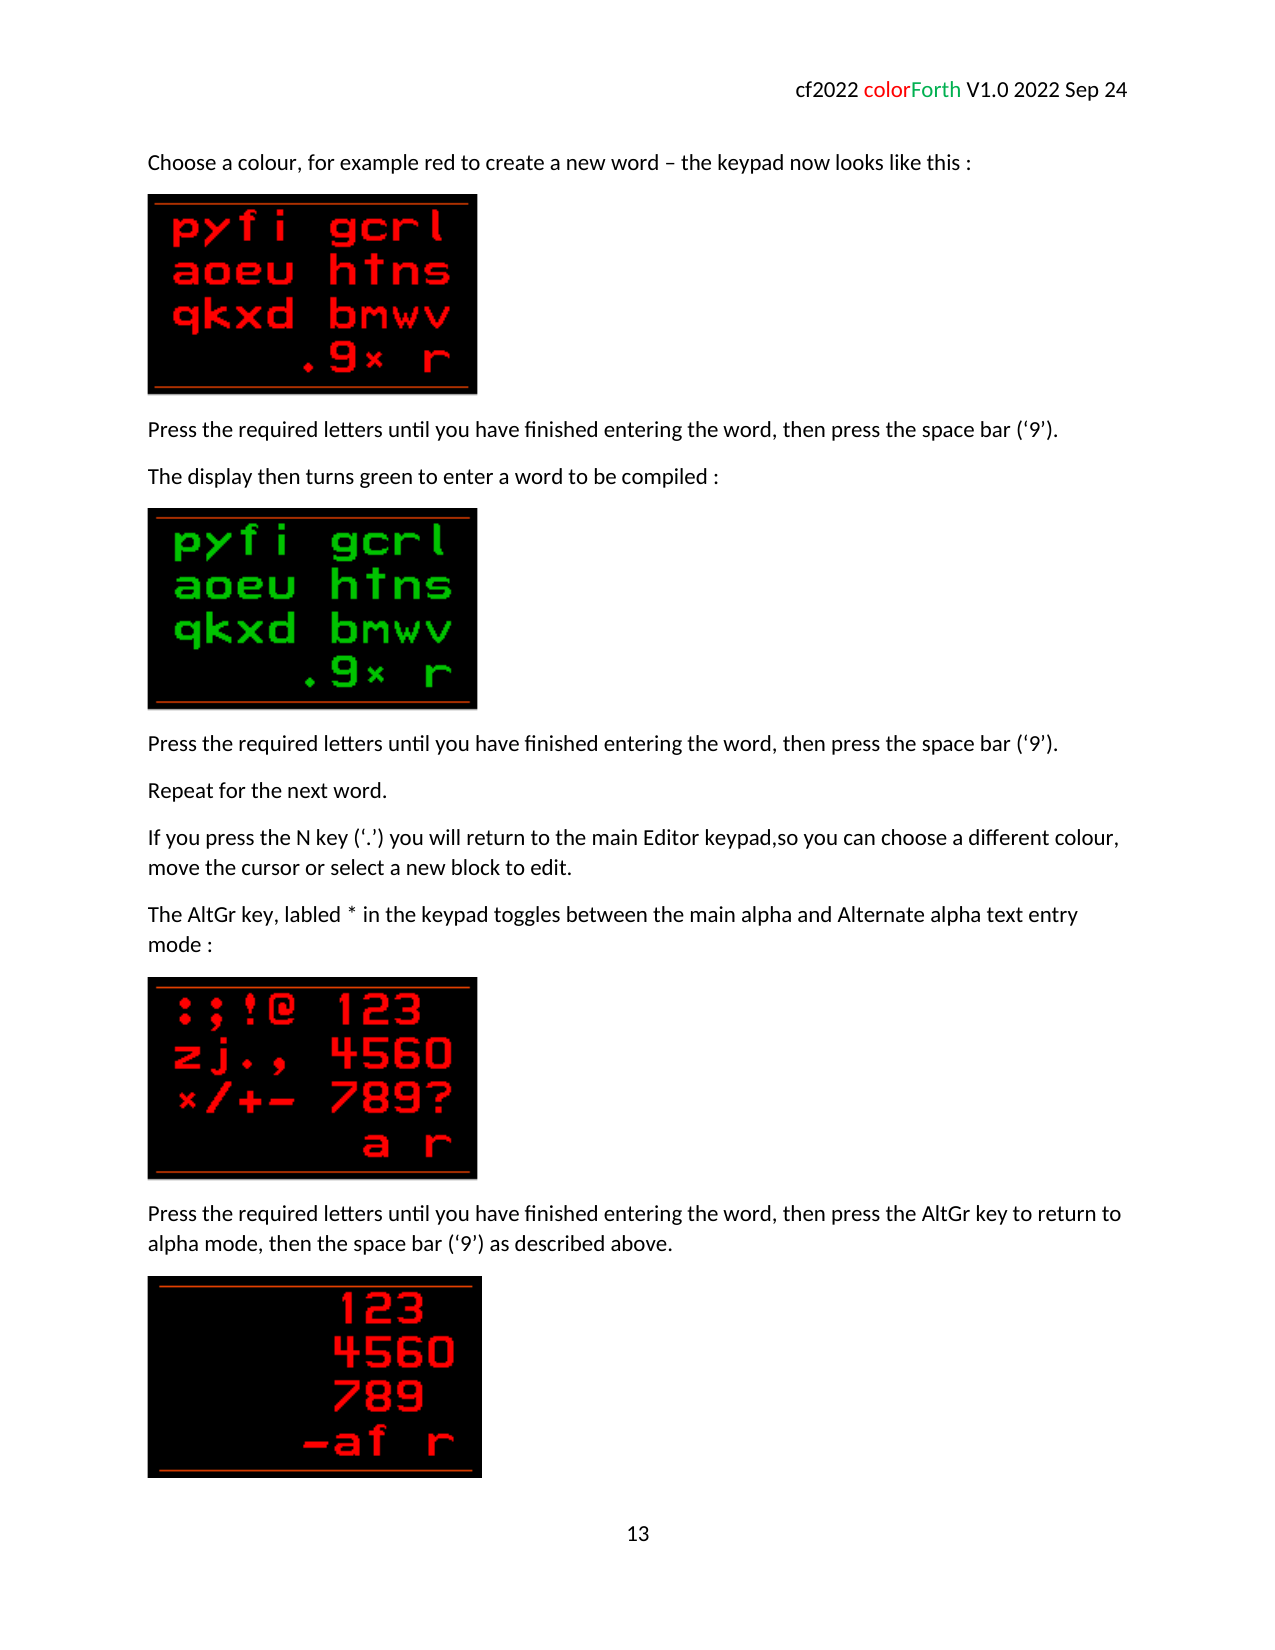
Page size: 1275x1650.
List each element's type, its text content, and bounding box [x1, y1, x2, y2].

text Press the required letters until you have finished entering the word, then press the space bar (‘9’). [148, 729, 1127, 757]
picture [147, 508, 478, 711]
text Press the required letters until you have finished entering the word, then press the AltGr key to return to alpha mode, then the space bar (‘9’) as described above. [148, 1199, 1127, 1257]
text If you press the N key (‘.’) you will return to the main Editor keypad,so you can choose a different colour, move the cursor or select a new block to edit. [148, 823, 1127, 881]
text Repeat for the next word. [148, 776, 1127, 804]
picture [147, 977, 478, 1181]
text Choose a colour, for example red to create a new word – the keypad now looks like this : [148, 148, 1127, 176]
text The AltGr key, labled * in the keypad toggles between the main alpha and Alternate alpha text entry mode : [148, 900, 1127, 958]
text The display then turns green to enter a word to be compiled : [148, 462, 1127, 490]
picture [147, 194, 478, 396]
picture [147, 1276, 482, 1478]
text Press the required letters until you have finished entering the word, then press the space bar (‘9’). [148, 415, 1127, 443]
